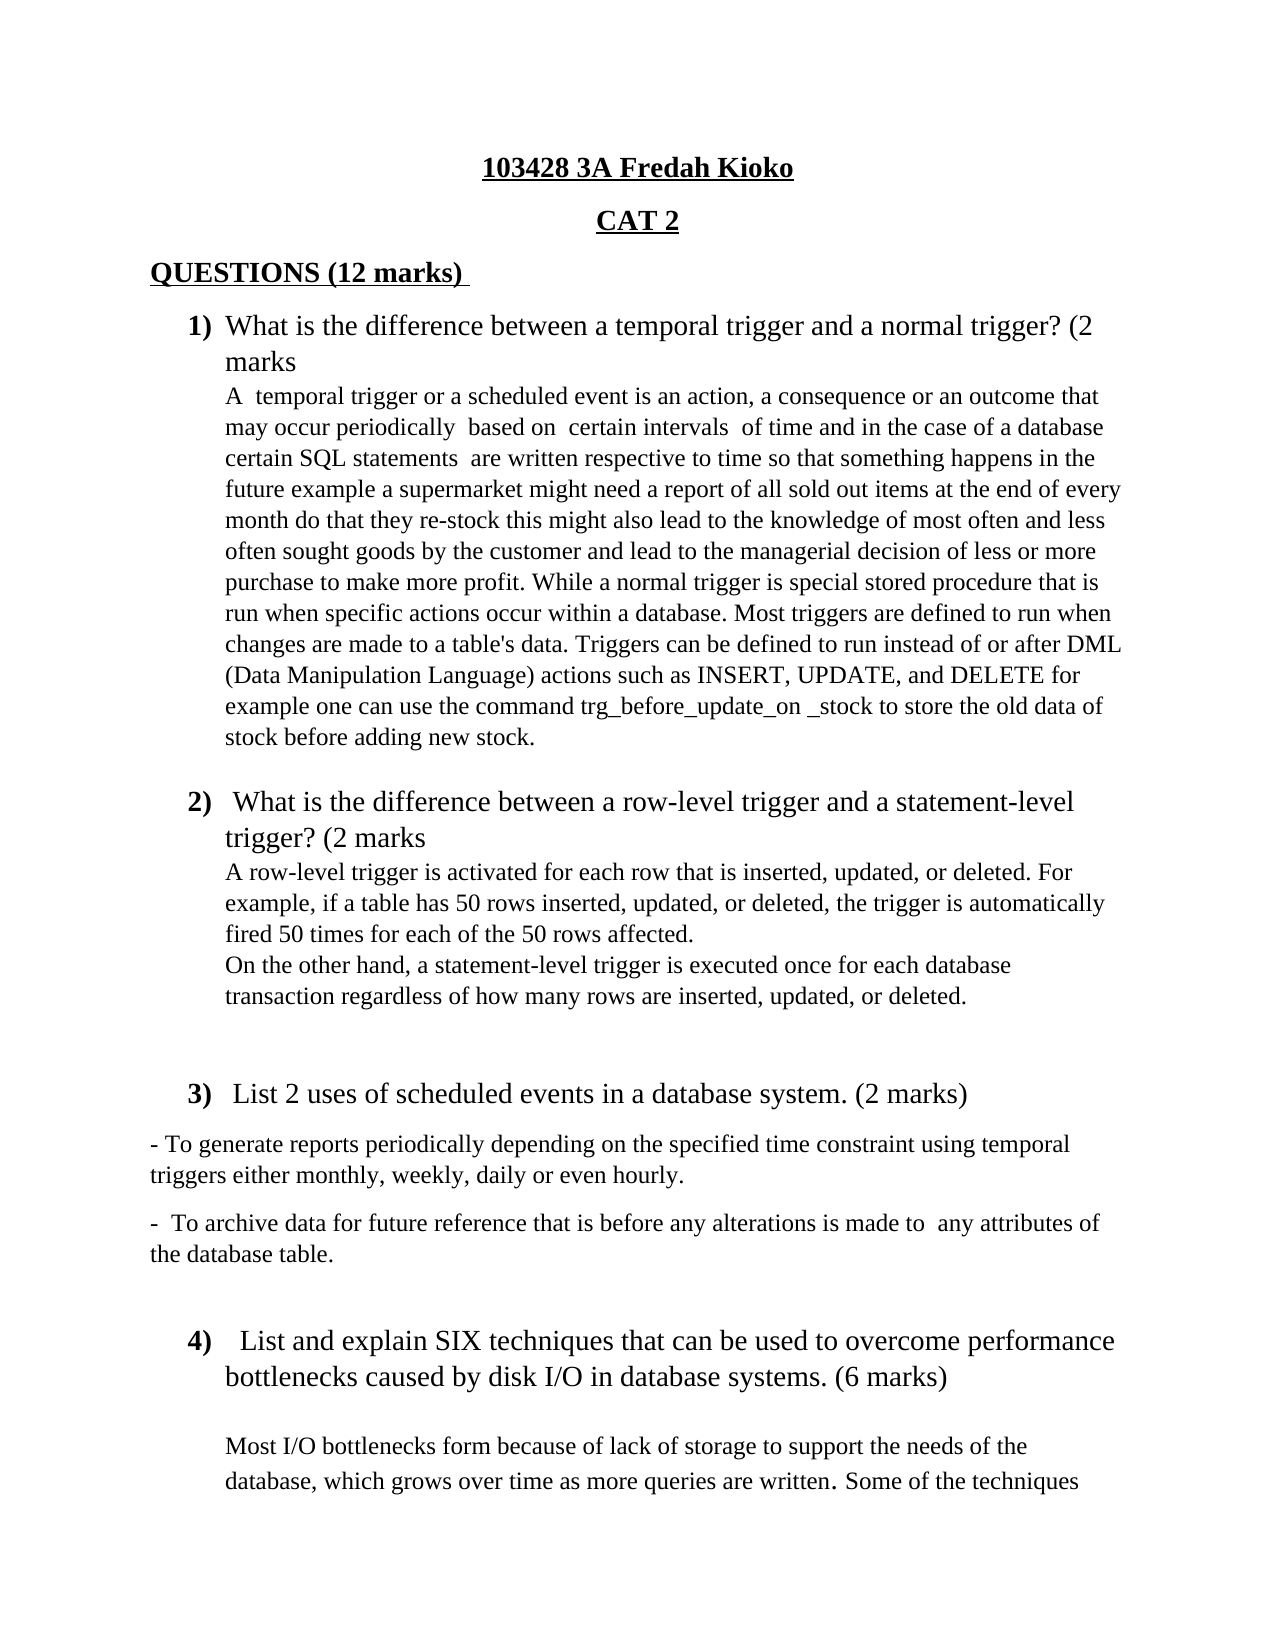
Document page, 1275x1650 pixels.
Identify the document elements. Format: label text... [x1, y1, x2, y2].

list What is the difference between a temporal trigger and a normal trigger? (2 marks [187, 308, 1125, 378]
list List 2 uses of scheduled events in a database system. (2 marks) [187, 1076, 1125, 1110]
text 103428 3A Fredah Kioko [150, 150, 1125, 183]
text QUESTIONS (12 marks) [150, 256, 1125, 289]
list A temporal trigger or a scheduled event is an action, a consequence or an outcome that may occur periodically based on certain intervals of time and in the case of a database certain SQL statements are written respective to time so that something happens in the future example a supermarket might need a report of all sold out items at the end of every month do that they re-stock this might also lead to the knowledge of most often and less often sought goods by the customer and lead to the managerial decision of less or more purchase to make more profit. While a normal trigger is special stored procedure that is run when specific actions occur within a database. Most triggers are defined to run when changes are made to a table's data. Triggers can be defined to run instead of or after DML (Data Manipulation Language) actions such as INSERT, UPDATE, and DELETE for example one can use the command trg_before_update_on _stock to store the old data of stock before adding new stock. [225, 381, 1125, 751]
text - To archive data for future reference that is before any alterations is made to any attributes of the database table. [150, 1208, 1125, 1267]
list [225, 1431, 1125, 1496]
list On the other hand, a statement-level trigger is executed once for each database transaction regardless of how many rows are inserted, updated, or deleted. [225, 950, 1125, 1009]
list What is the difference between a row-level trigger and a statement-level trigger? (2 marks [187, 784, 1125, 854]
list A row-level trigger is activated for each row that is inserted, updated, or deleted. For example, if a table has 50 rows inserted, updated, or deleted, the trigger is automatically fired 50 times for each of the 50 rows affected. [225, 857, 1125, 947]
text CAT 2 [150, 203, 1125, 236]
text - To generate reports periodically depending on the specified time constraint using temporal triggers either monthly, weekly, daily or even hourly. [150, 1129, 1125, 1189]
list List and explain SIX techniques that can be used to overcome performance bottlenecks caused by disk I/O in database systems. (6 marks) [187, 1323, 1125, 1392]
